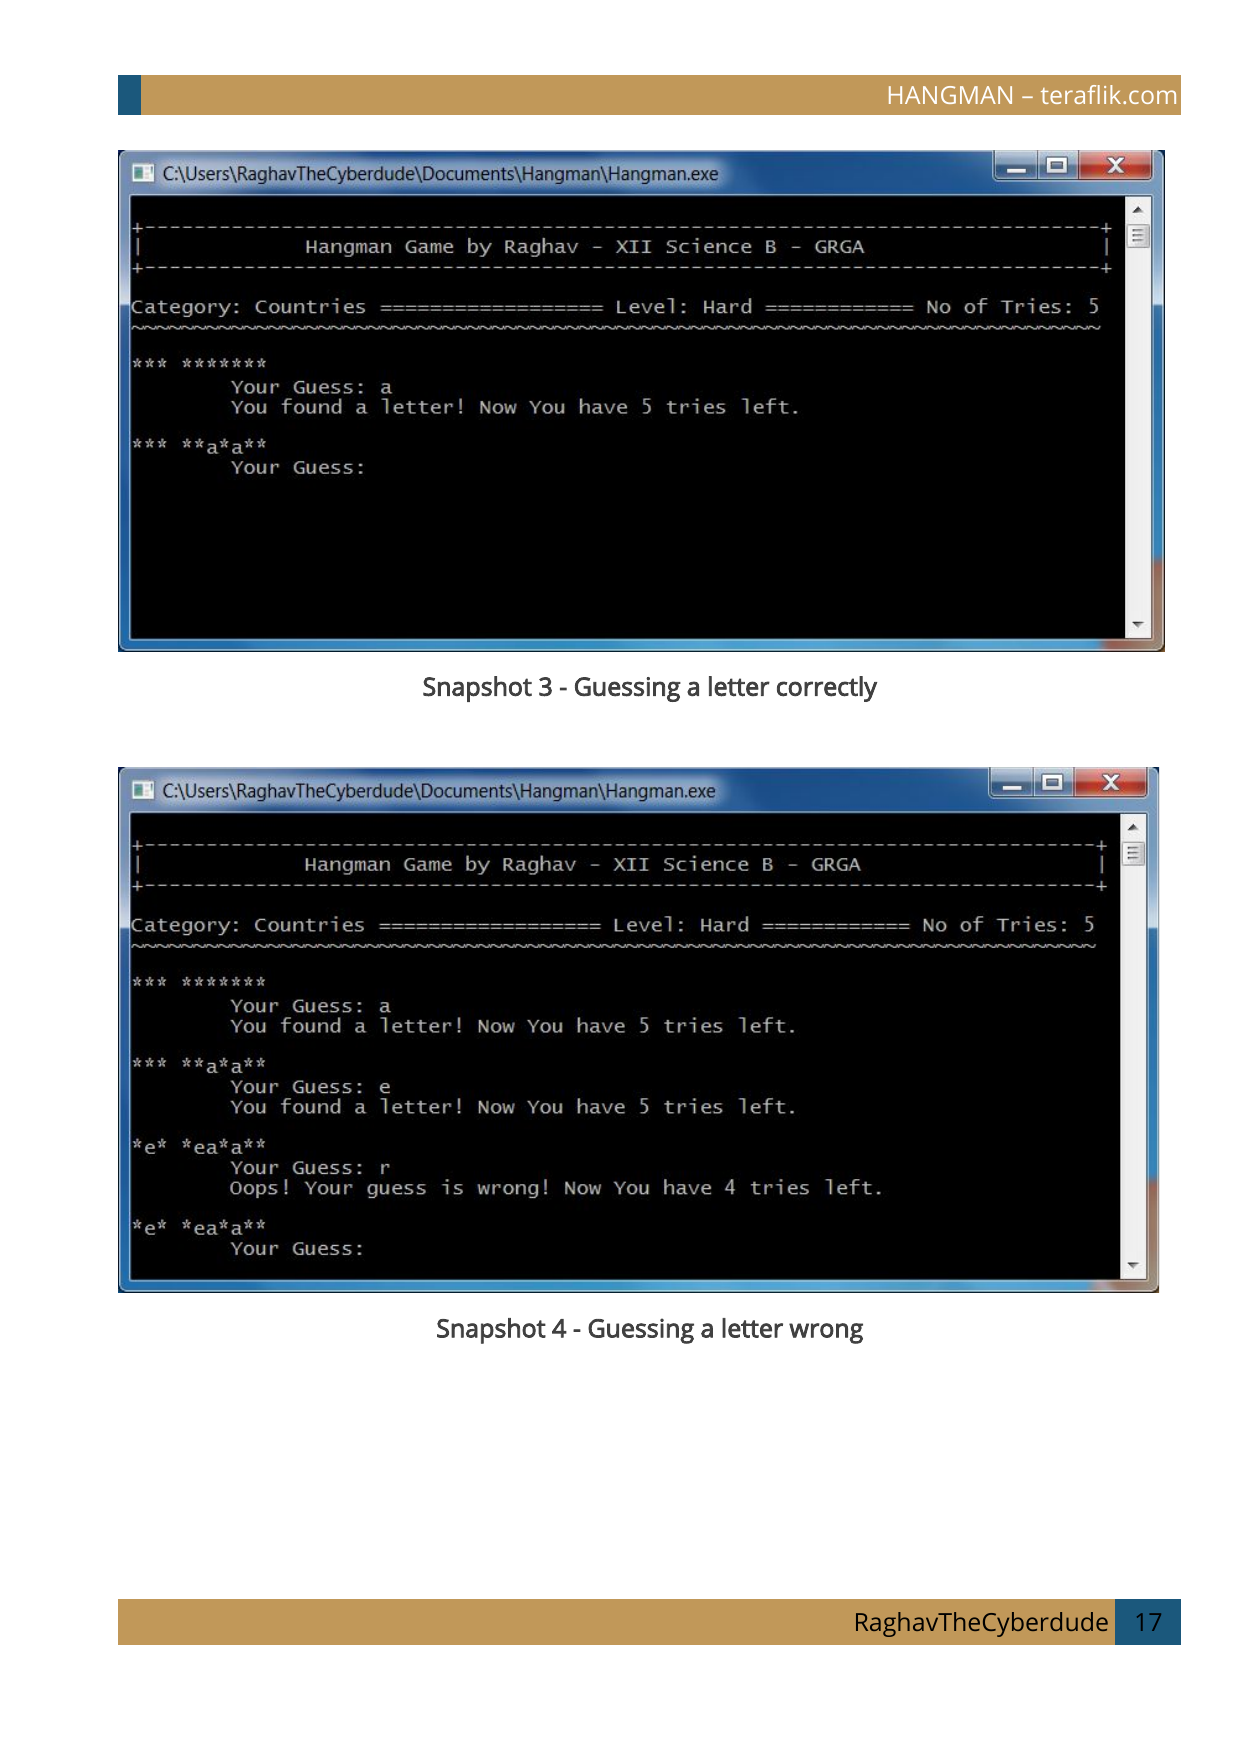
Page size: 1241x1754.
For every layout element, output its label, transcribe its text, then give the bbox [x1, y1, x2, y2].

picture [118, 150, 1165, 652]
text Snapshot 4 - Guessing a letter wrong [118, 1311, 1181, 1344]
text Snapshot 3 - Guessing a letter correctly [118, 669, 1181, 703]
picture [118, 767, 1160, 1293]
